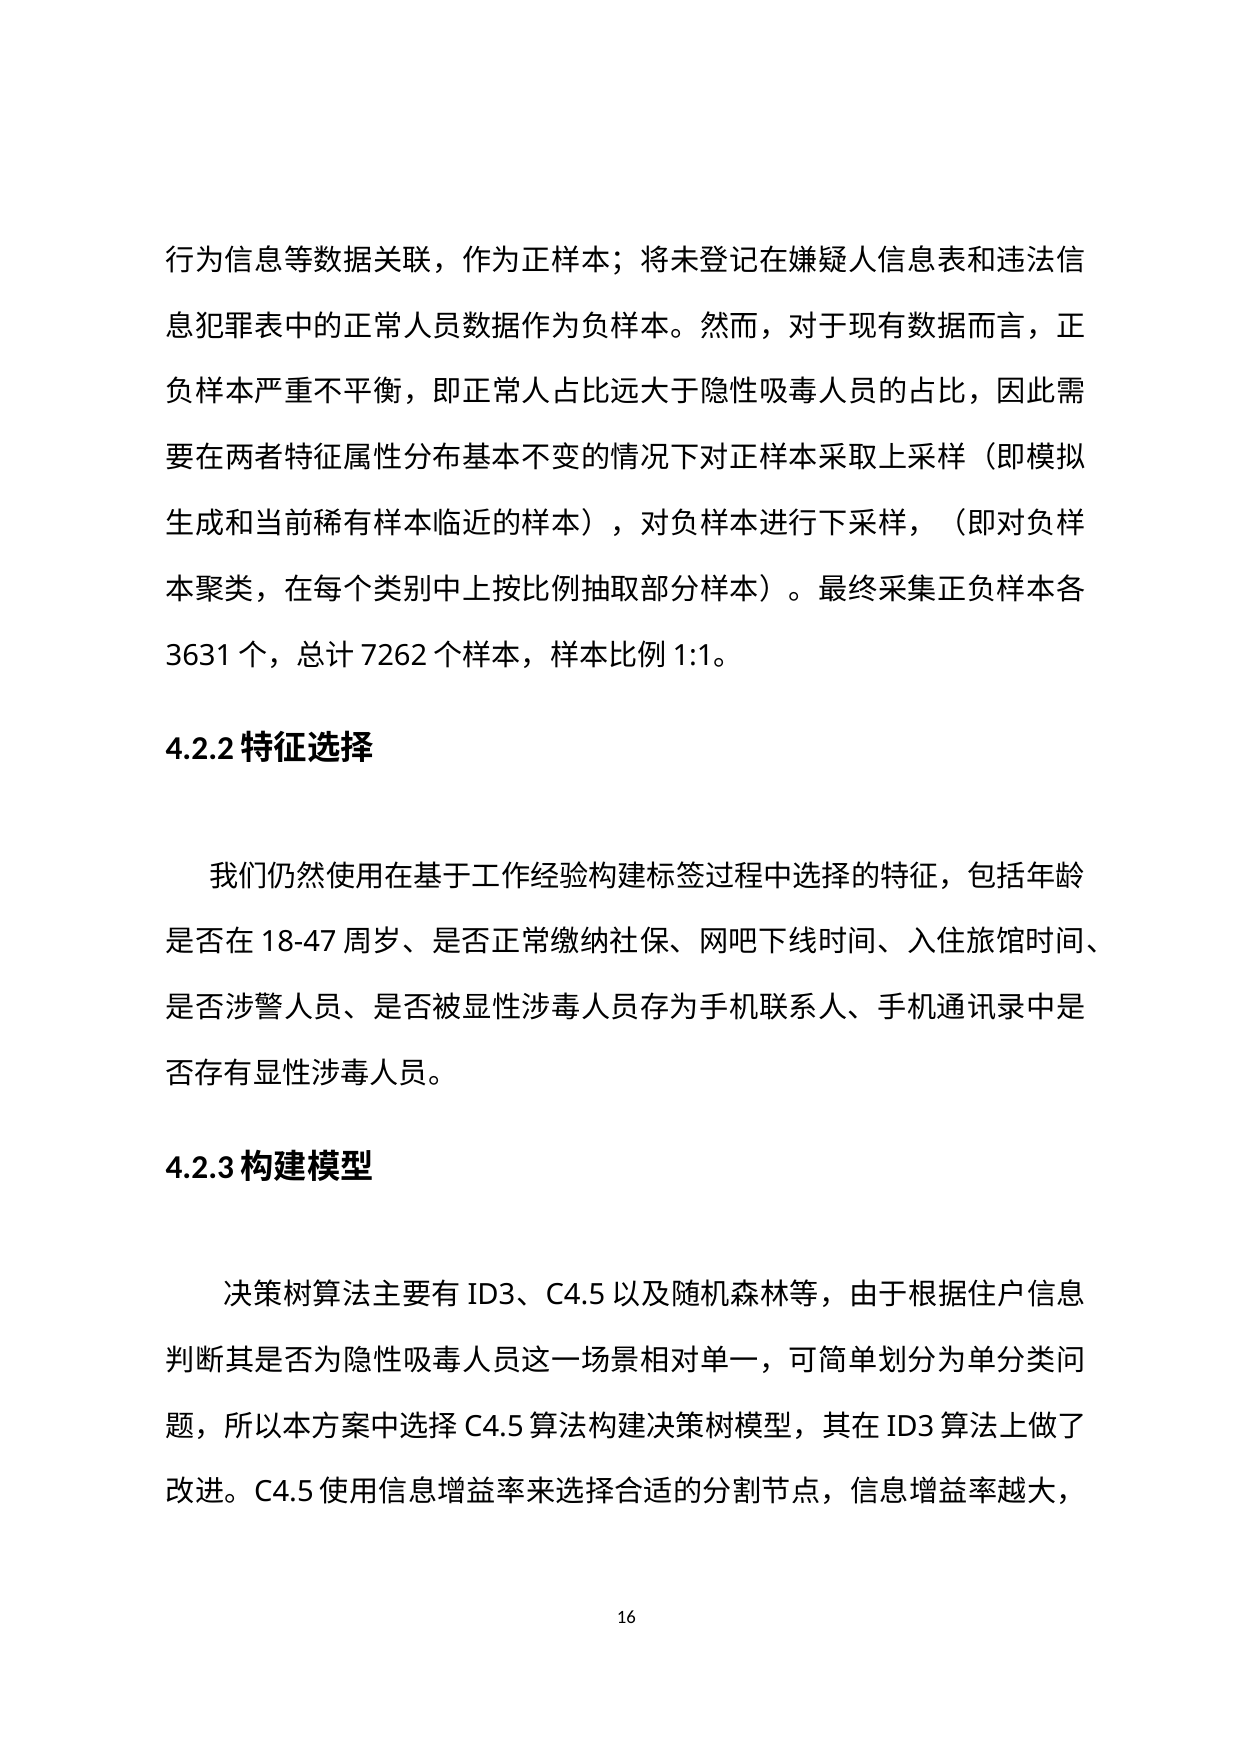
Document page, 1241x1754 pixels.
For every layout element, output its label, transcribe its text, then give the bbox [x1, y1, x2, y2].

subtitle 构建模型 [165, 1131, 1087, 1197]
text 我们仍然使用在基于工作经验构建标签过程中选择的特征，包括年龄是否在18-47周岁、是否正常缴纳社保、网吧下线时间、入住旅馆时间、是否涉警人员、是否被显性涉毒人员存为手机联系人、手机通讯录中是否存有显性涉毒人员。 [165, 840, 1087, 1104]
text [165, 1259, 1087, 1522]
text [165, 224, 1087, 685]
subtitle 特征选择 [165, 712, 1087, 778]
